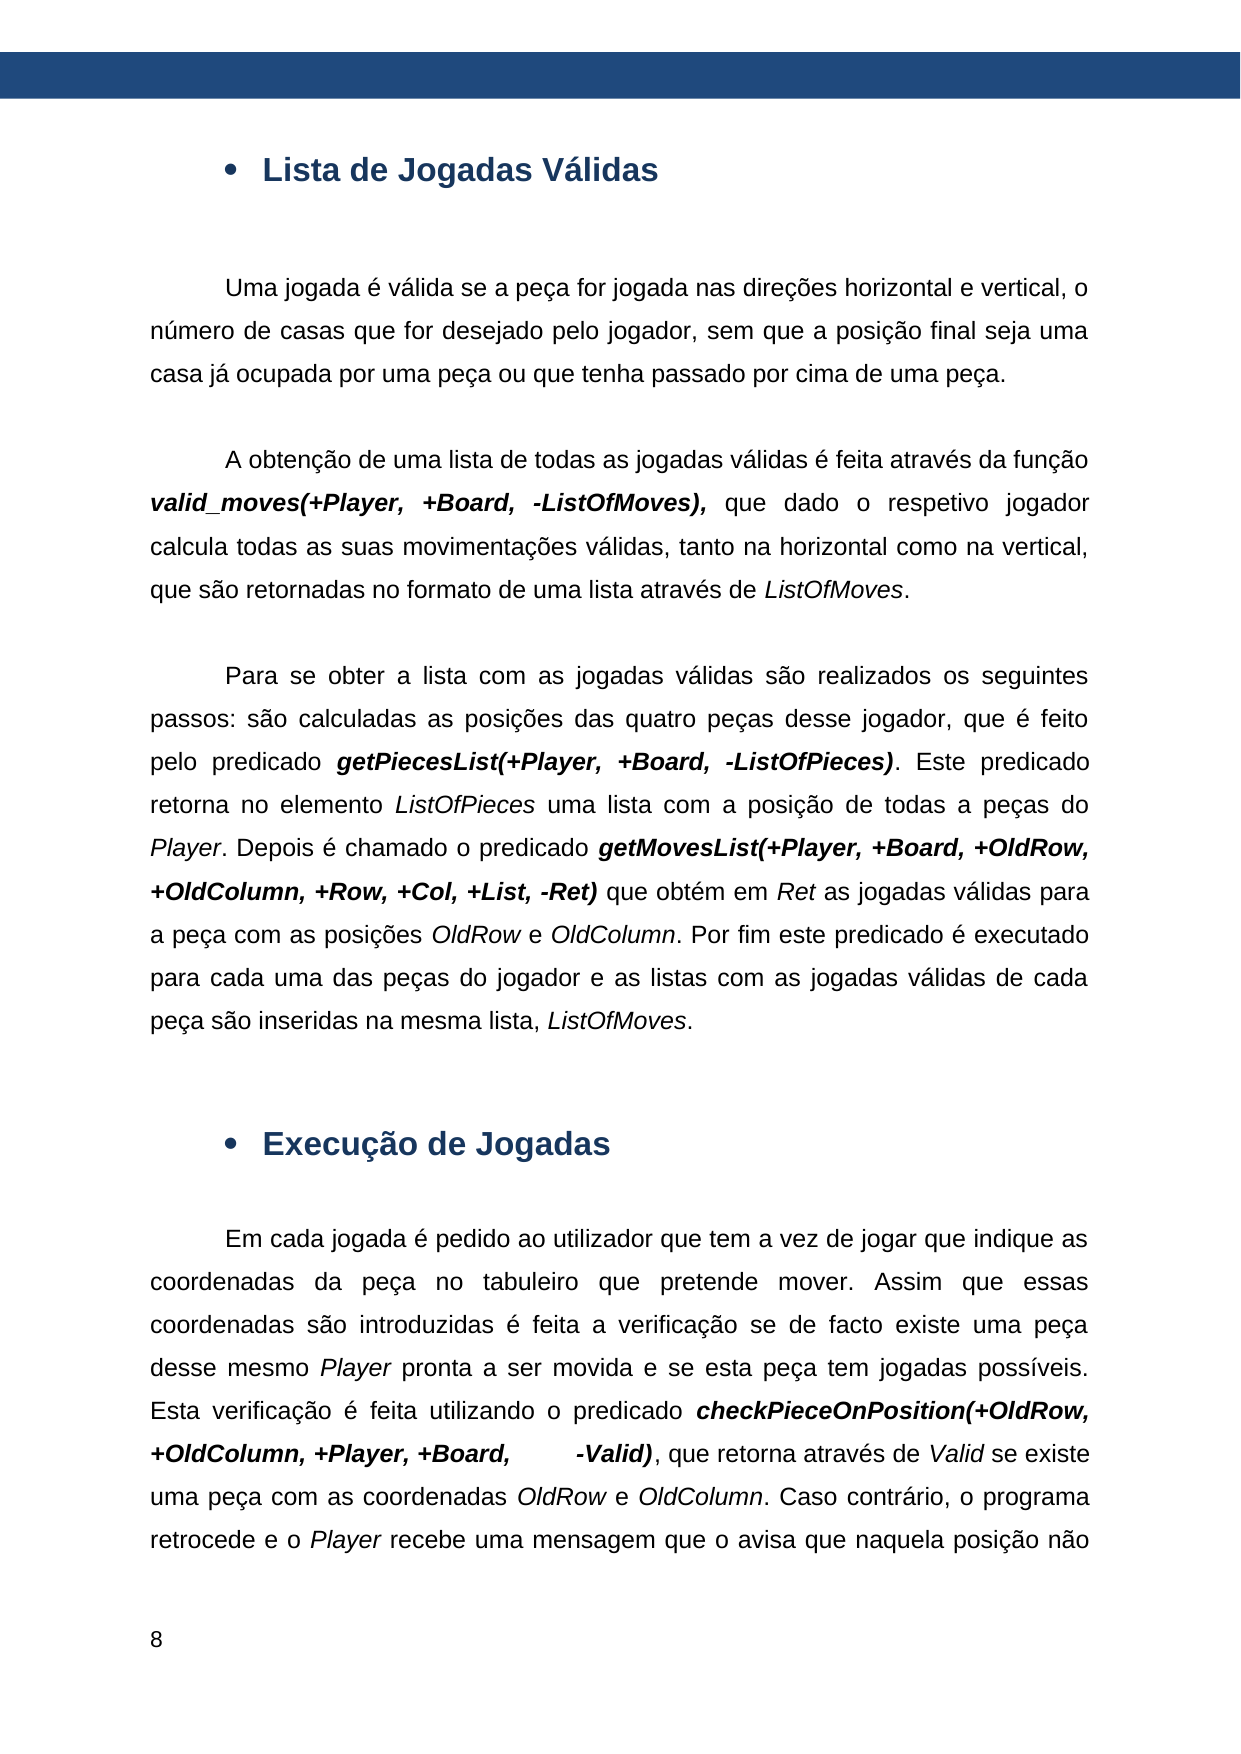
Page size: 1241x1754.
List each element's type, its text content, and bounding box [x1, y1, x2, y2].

subtitle Lista de Jogadas Válidas [225, 150, 1090, 188]
text A obtenção de uma lista de todas as jogadas válidas é feita através da função valid_moves(+Player, +Board, -ListOfMoves), que dado o respetivo jogador calcula todas as suas movimentações válidas, tanto na horizontal como na vertical, que são retornadas no formato de uma lista através de ListOfMoves. [150, 445, 1090, 603]
subtitle Execução de Jogadas [225, 1124, 1090, 1162]
text Uma jogada é válida se a peça for jogada nas direções horizontal e vertical, o número de casas que for desejado pelo jogador, sem que a posição final seja uma casa já ocupada por uma peça ou que tenha passado por cima de uma peça. [150, 273, 1090, 388]
text Para se obter a lista com as jogadas válidas são realizados os seguintes passos: são calculadas as posições das quatro peças desse jogador, que é feito pelo predicado getPiecesList(+Player, +Board, -ListOfPieces). Este predicado retorna no elemento ListOfPieces uma lista com a posição de todas a peças do Player. Depois é chamado o predicado getMovesList(+Player, +Board, +OldRow, +OldColumn, +Row, +Col, +List, -Ret) que obtém em Ret as jogadas válidas para a peça com as posições OldRow e OldColumn. Por fim este predicado é executado para cada uma das peças do jogador e as listas com as jogadas válidas de cada peça são inseridas na mesma lista, ListOfMoves. [150, 661, 1090, 1035]
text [150, 1224, 1090, 1554]
